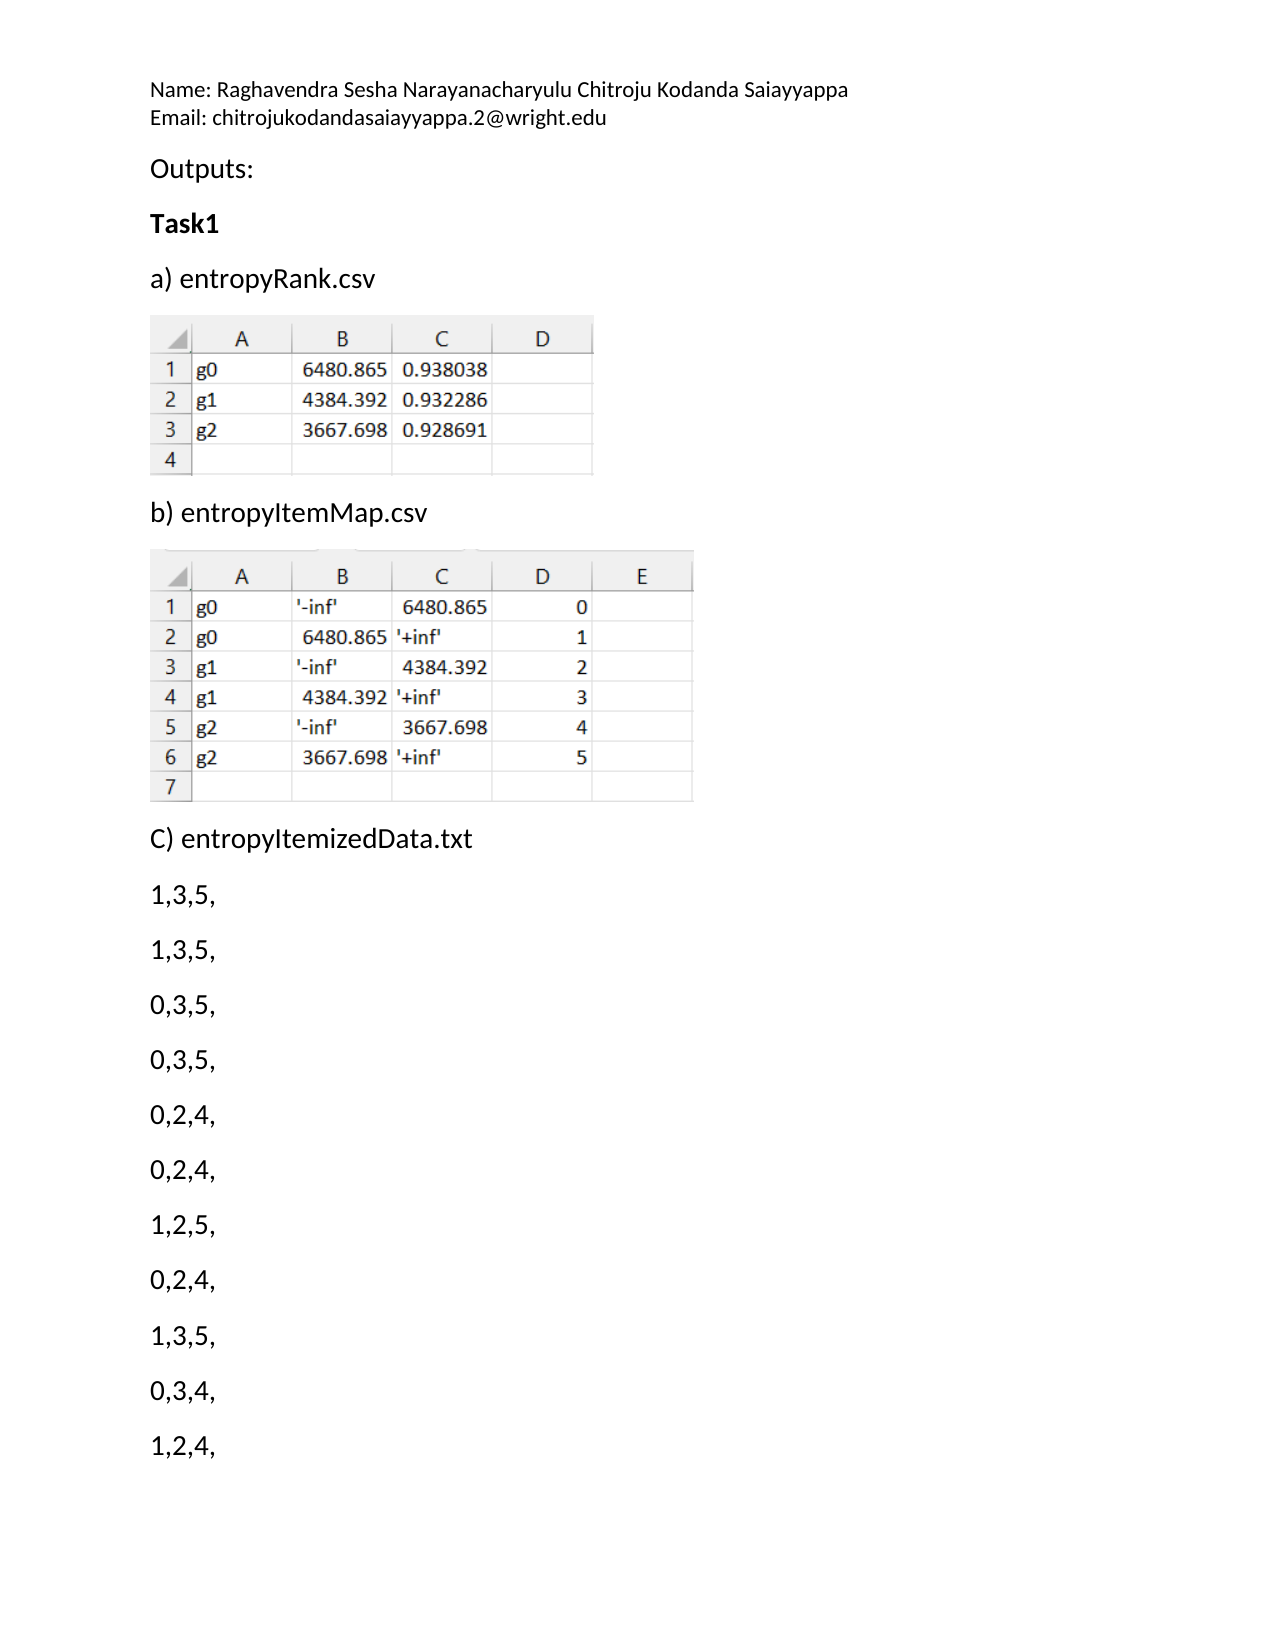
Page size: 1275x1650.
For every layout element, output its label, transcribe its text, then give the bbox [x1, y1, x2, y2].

text C) entropyItemizedData.txt [150, 821, 1125, 856]
text 0,2,4, [150, 1151, 1125, 1187]
text 1,2,5, [150, 1206, 1125, 1242]
picture [150, 315, 594, 476]
text 0,2,4, [150, 1261, 1125, 1297]
text Task1 [150, 205, 1125, 241]
text 1,3,5, [150, 931, 1125, 966]
text 1,3,5, [150, 1317, 1125, 1352]
picture [150, 549, 694, 802]
text 0,2,4, [150, 1096, 1125, 1132]
text 0,3,5, [150, 1041, 1125, 1077]
text 1,2,4, [150, 1427, 1125, 1462]
text 0,3,4, [150, 1372, 1125, 1407]
text 1,3,5, [150, 876, 1125, 911]
text Outputs: [150, 150, 1125, 186]
text a) entropyRank.csv [150, 260, 1125, 296]
text 0,3,5, [150, 986, 1125, 1022]
text b) entropyItemMap.csv [150, 494, 1125, 530]
